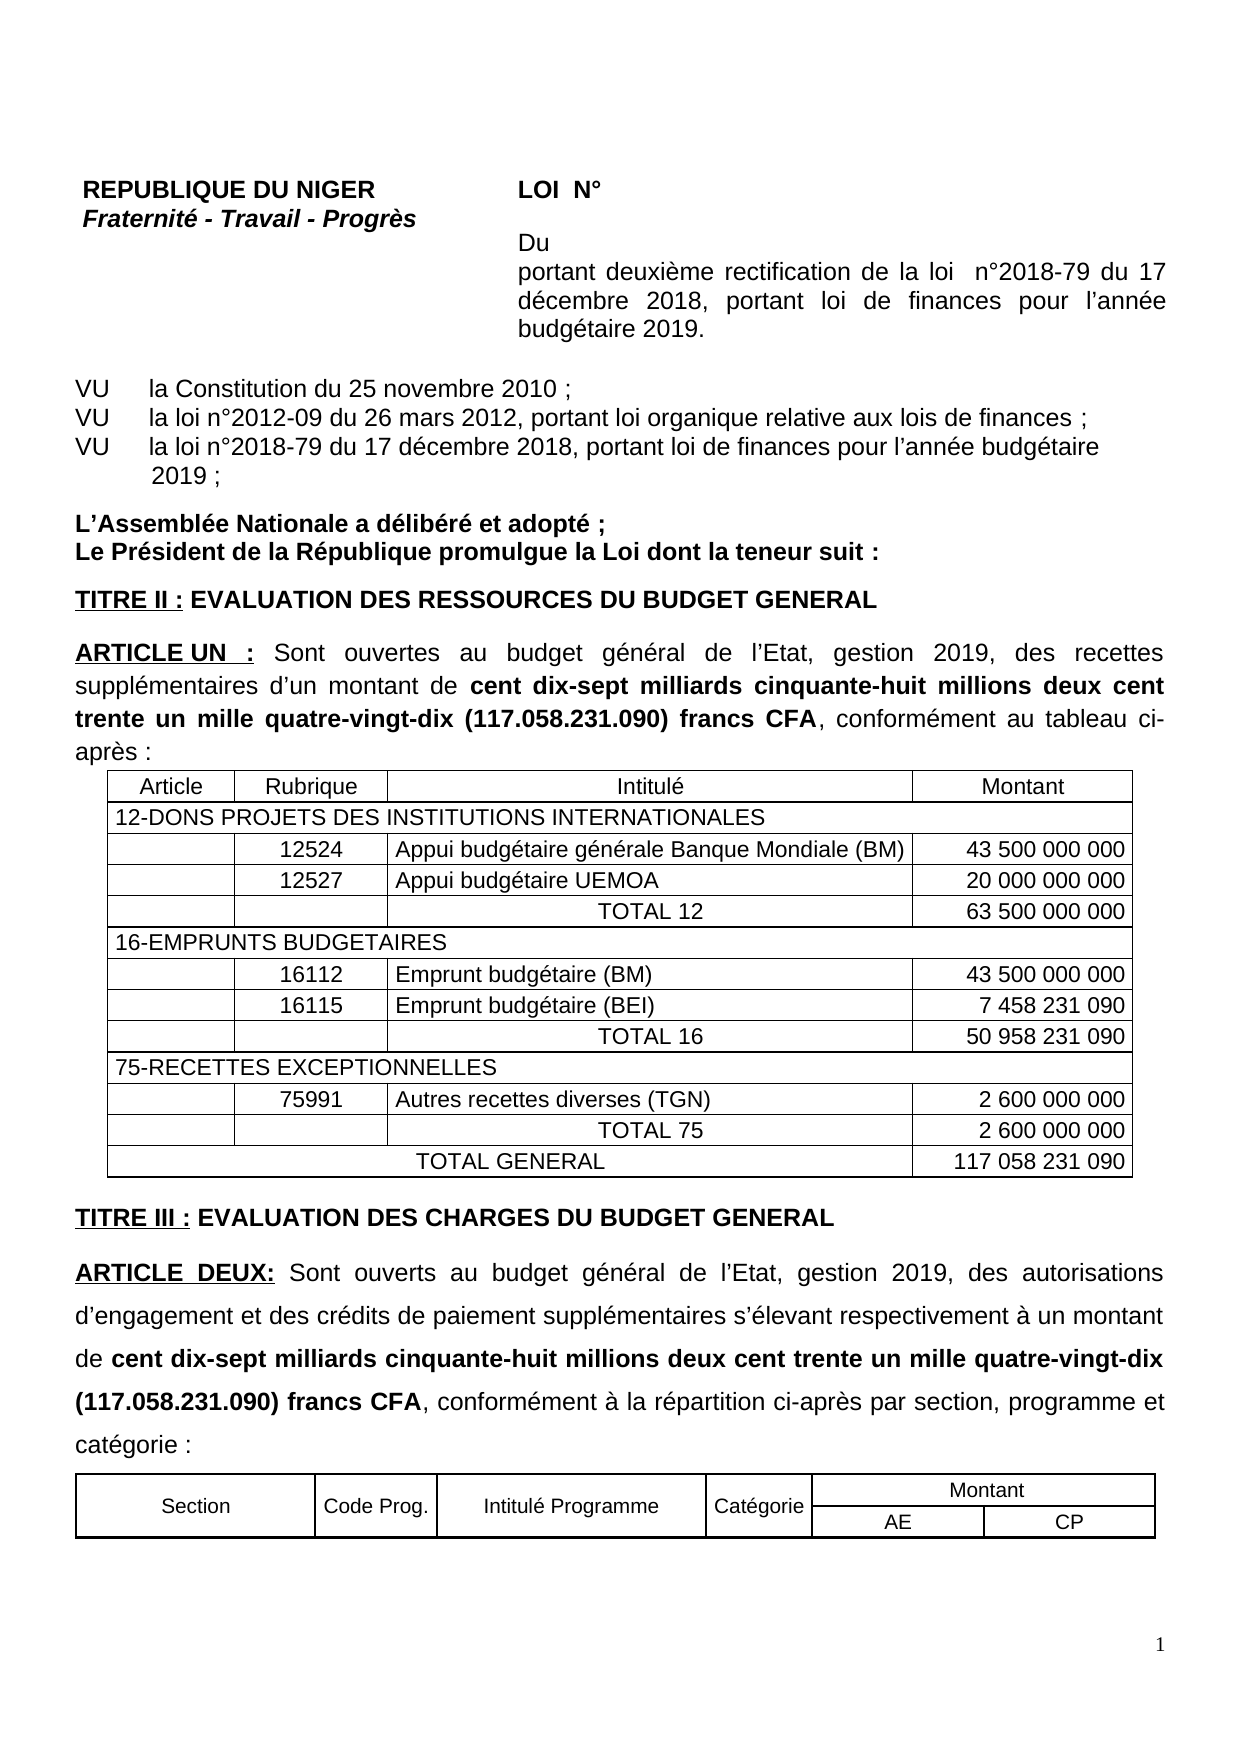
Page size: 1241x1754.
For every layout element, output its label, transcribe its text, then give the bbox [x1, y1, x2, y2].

table_cell 117 058 231 090 [913, 1146, 1132, 1176]
table_cell 16115 [235, 990, 387, 1020]
table_cell 20 000 000 000 [913, 865, 1132, 895]
table_cell [108, 1084, 234, 1114]
table_cell [108, 896, 234, 926]
table_cell TOTAL GENERAL [108, 1146, 912, 1176]
table_cell Emprunt budgétaire (BM) [388, 959, 912, 989]
table_cell TOTAL 75 [388, 1115, 912, 1145]
table_header Catégorie [707, 1475, 811, 1536]
table_header Code Prog. [316, 1475, 436, 1536]
table_cell [108, 1115, 234, 1145]
table_cell Emprunt budgétaire (BEI) [388, 990, 912, 1020]
table_cell 12527 [235, 865, 387, 895]
table_cell 12524 [235, 834, 387, 864]
text VU la loi n°2012-09 du 26 mars 2012, portant loi organique relative aux lois de finances ; [75, 403, 1165, 432]
table_cell 75991 [235, 1084, 387, 1114]
table_header Intitulé [388, 771, 912, 801]
table_header Rubrique [235, 771, 387, 801]
text VU la loi n°2018-79 du 17 décembre 2018, portant loi de finances pour l’année budgétaire [75, 432, 1165, 461]
table_cell [108, 865, 234, 895]
text TITRE II : EVALUATION DES RESSOURCES DU BUDGET GENERAL [75, 585, 1165, 614]
table_cell [108, 1021, 234, 1051]
text ARTICLE UN : Sont ouvertes au budget général de l’Etat, gestion 2019, des recettes supplémentaires d’un montant de cent dix-sept milliards cinquante-huit millions deux cent trente un mille quatre-vingt-dix (117.058.231.090) francs CFA, conformément au tableau ci-après : [75, 638, 1165, 766]
table_cell [108, 834, 234, 864]
table_cell 12-DONS PROJETS DES INSTITUTIONS INTERNATIONALES [108, 803, 1132, 833]
table_header Montant [813, 1475, 1154, 1505]
text TITRE III : EVALUATION DES CHARGES DU BUDGET GENERAL [75, 1202, 1165, 1231]
table_cell CP [985, 1507, 1154, 1536]
table_cell [108, 990, 234, 1020]
table_cell TOTAL 12 [388, 896, 912, 926]
table_header Section [77, 1475, 314, 1536]
table_header REPUBLIQUE DU NIGER Fraternité - Travail - Progrès [75, 176, 510, 343]
table_cell 16112 [235, 959, 387, 989]
table_cell 7 458 231 090 [913, 990, 1132, 1020]
table_cell 63 500 000 000 [913, 896, 1132, 926]
text 2019 ; [75, 461, 1165, 489]
table_cell [108, 959, 234, 989]
table_cell 16-EMPRUNTS BUDGETAIRES [108, 928, 1132, 958]
text L’Assemblée Nationale a délibéré et adopté ; [75, 508, 1165, 537]
table_cell [235, 1115, 387, 1145]
table_cell AE [813, 1507, 983, 1536]
table_cell 75-RECETTES EXCEPTIONNELLES [108, 1053, 1132, 1083]
table_cell 50 958 231 090 [913, 1021, 1132, 1051]
table_cell 2 600 000 000 [913, 1084, 1132, 1114]
table_cell [235, 896, 387, 926]
table_header LOI N° Du portant deuxième rectification de la loi n°2018-79 du 17 décembre 2018, portant loi de finances pour l’année budgétaire 2019. [510, 176, 1175, 343]
text ARTICLE DEUX: Sont ouverts au budget général de l’Etat, gestion 2019, des autorisations d’engagement et des crédits de paiement supplémentaires s’élevant respectivement à un montant de cent dix-sept milliards cinquante-huit millions deux cent trente un mille quatre-vingt-dix (117.058.231.090) francs CFA, conformément à la répartition ci-après par section, programme et catégorie : [75, 1258, 1165, 1459]
table_cell 43 500 000 000 [913, 834, 1132, 864]
table_header Intitulé Programme [438, 1475, 705, 1536]
table_cell Appui budgétaire générale Banque Mondiale (BM) [388, 834, 912, 864]
table_cell TOTAL 16 [388, 1021, 912, 1051]
text VU la Constitution du 25 novembre 2010 ; [75, 374, 1165, 403]
text Le Président de la République promulgue la Loi dont la teneur suit : [75, 537, 1165, 566]
table_cell 2 600 000 000 [913, 1115, 1132, 1145]
table_cell Autres recettes diverses (TGN) [388, 1084, 912, 1114]
table_cell 43 500 000 000 [913, 959, 1132, 989]
table_cell Appui budgétaire UEMOA [388, 865, 912, 895]
table_header Montant [913, 771, 1132, 801]
table_cell [235, 1021, 387, 1051]
table_header Article [108, 771, 234, 801]
